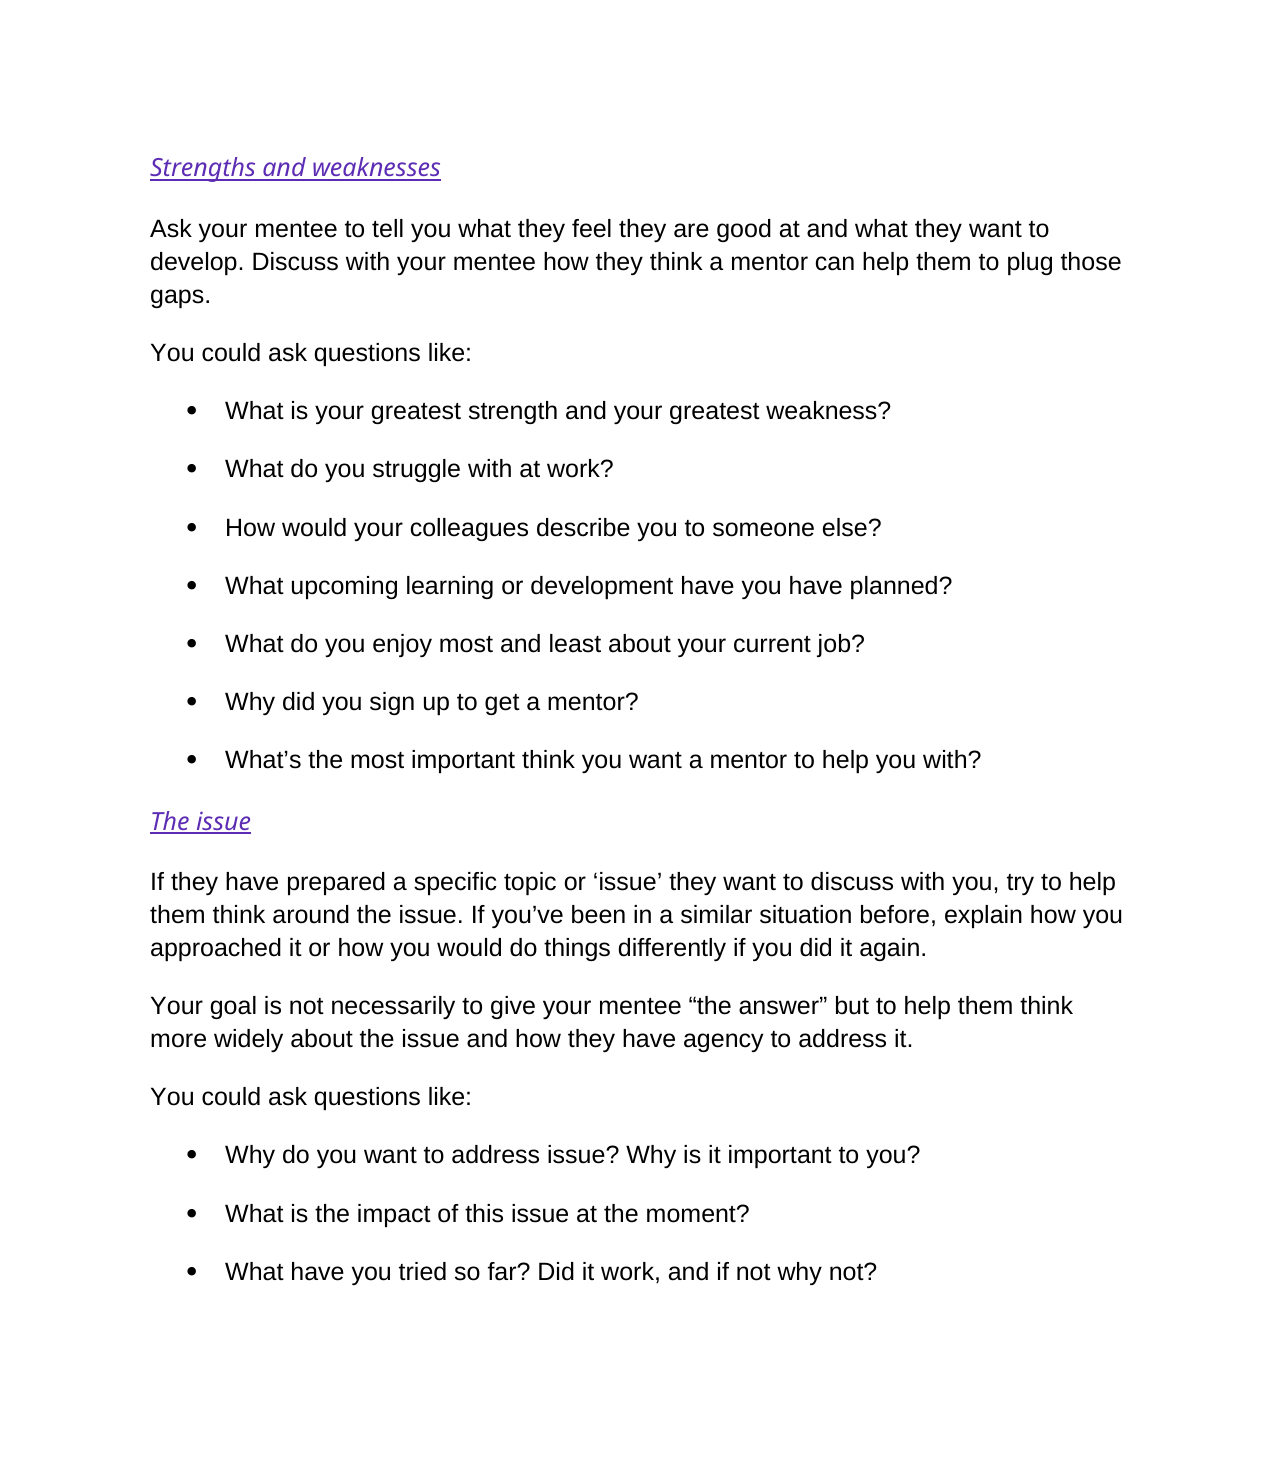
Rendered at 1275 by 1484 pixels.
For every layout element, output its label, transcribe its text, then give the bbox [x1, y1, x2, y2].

list What is your greatest strength and your greatest weakness? [187, 396, 1125, 425]
text You could ask questions like: [150, 338, 1125, 367]
list What have you tried so far? Did it work, and if not why not? [187, 1257, 1125, 1286]
subtitle The issue [150, 803, 1125, 837]
text Ask your mentee to tell you what they feel they are good at and what they want to develop. Discuss with your mentee how they think a mentor can help them to plug those gaps. [150, 214, 1125, 309]
list How would your colleagues describe you to someone else? [187, 512, 1125, 541]
list What upcoming learning or development have you have planned? [187, 571, 1125, 599]
text Your goal is not necessarily to give your mentee “the answer” but to help them think more widely about the issue and how they have agency to address it. [150, 991, 1125, 1053]
list What’s the most important think you want a mentor to help you with? [187, 745, 1125, 774]
subtitle Strengths and weaknesses [150, 150, 1125, 184]
list What do you struggle with at work? [187, 454, 1125, 483]
text If they have prepared a specific topic or ‘issue’ they want to discuss with you, try to help them think around the issue. If you’ve been in a similar situation before, explain how you approached it or how you would do things differently if you did it again. [150, 867, 1125, 962]
list What is the impact of this issue at the moment? [187, 1198, 1125, 1227]
list Why do you want to address issue? Why is it important to you? [187, 1140, 1125, 1169]
text You could ask questions like: [150, 1082, 1125, 1111]
list What do you enjoy most and least about your current job? [187, 629, 1125, 658]
list Why did you sign up to get a mentor? [187, 687, 1125, 716]
